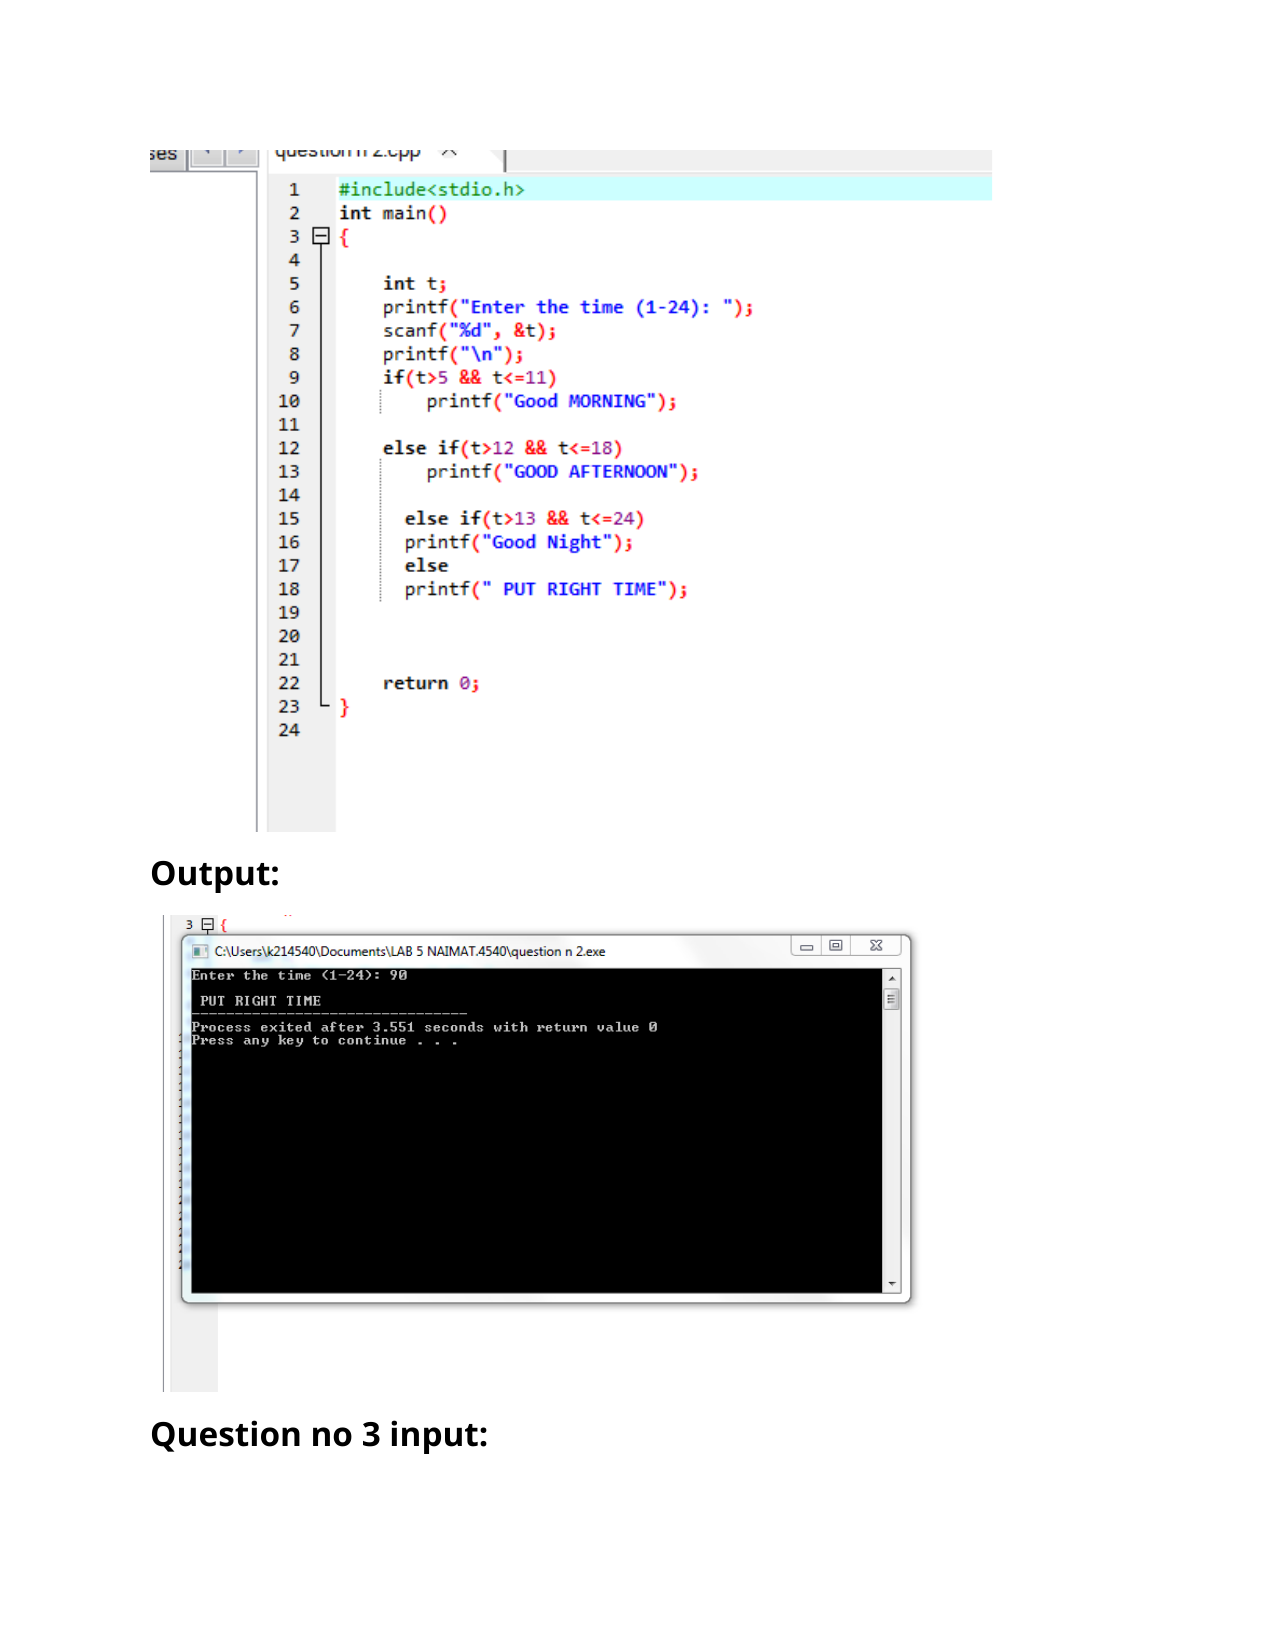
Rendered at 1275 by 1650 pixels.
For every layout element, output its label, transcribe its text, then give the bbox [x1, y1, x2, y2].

picture [150, 915, 1125, 1392]
picture [150, 150, 993, 832]
text Output: [150, 850, 1125, 896]
text Question no 3 input: [150, 1411, 1125, 1456]
